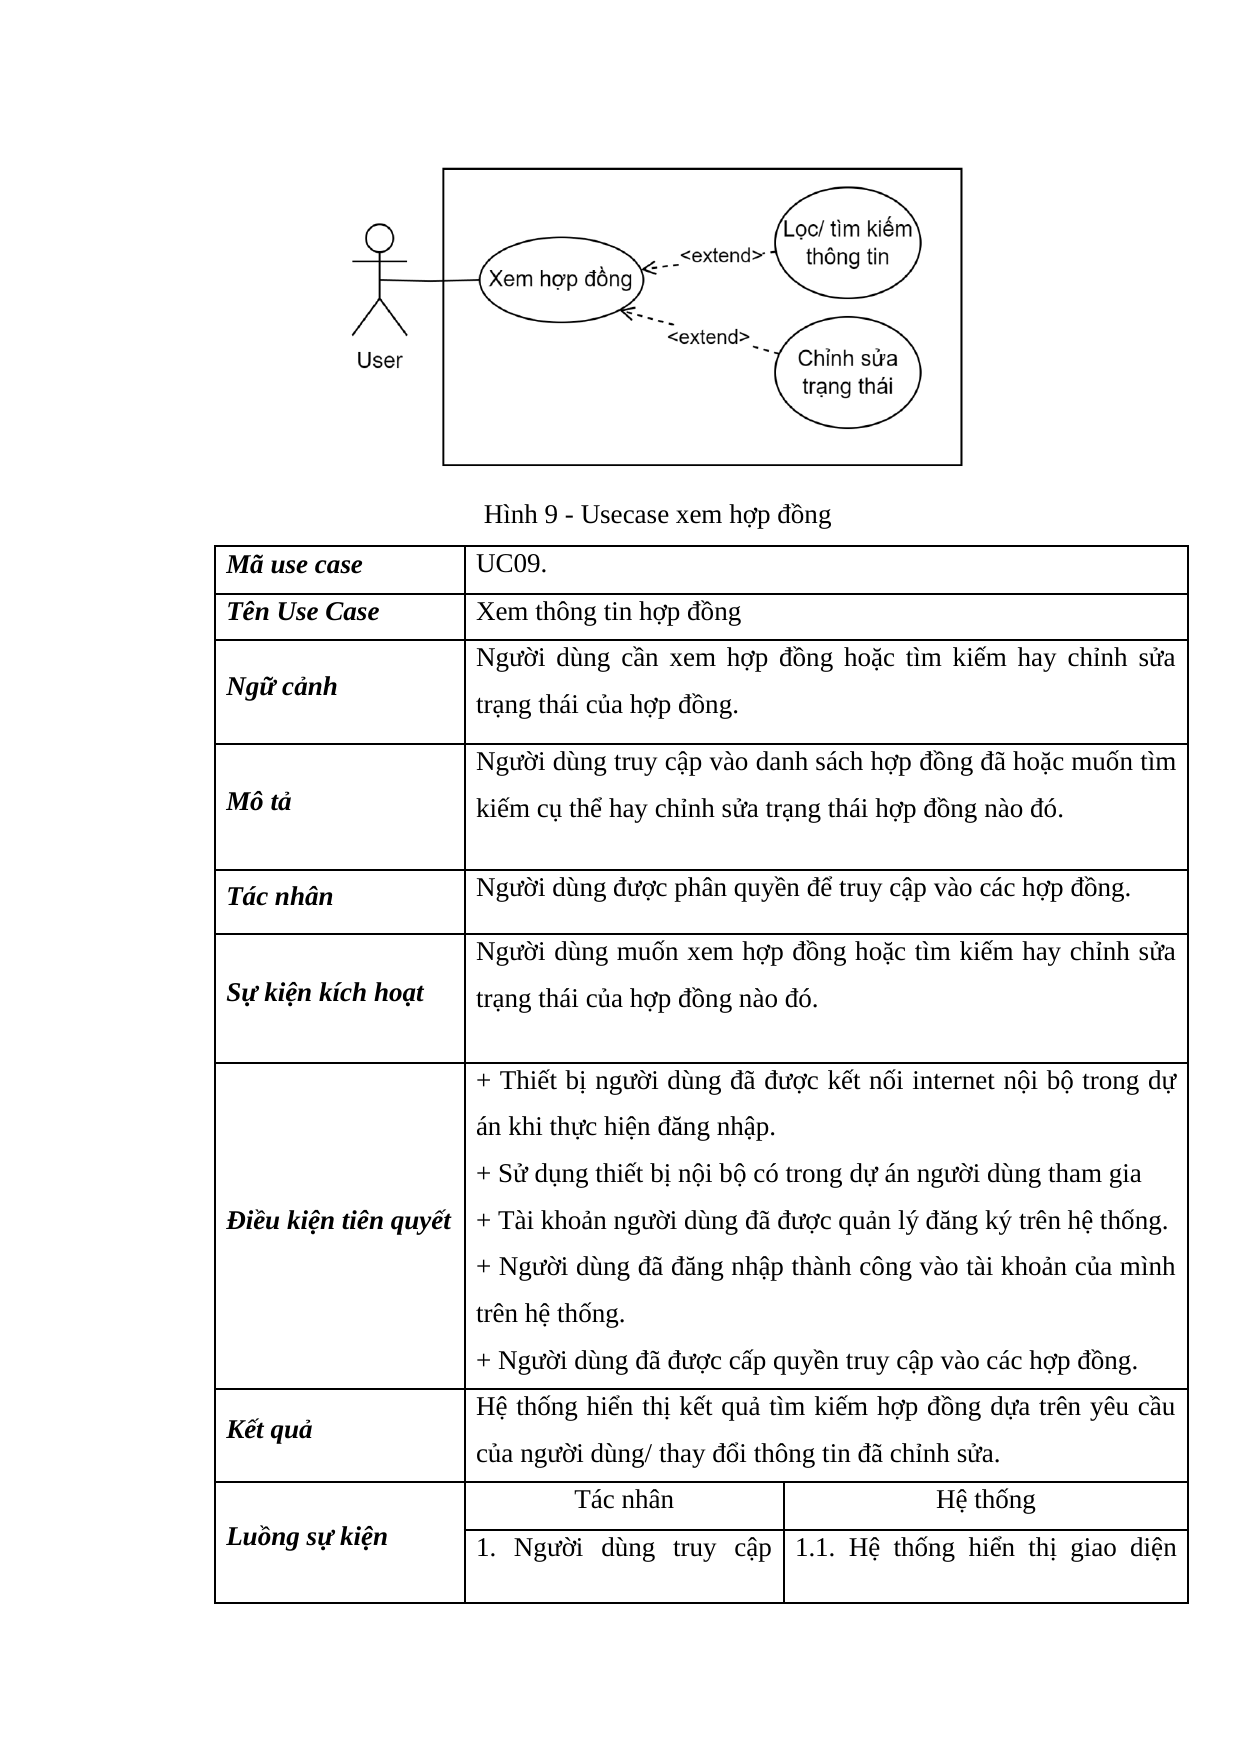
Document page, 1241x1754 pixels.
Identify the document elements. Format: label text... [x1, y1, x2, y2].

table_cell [466, 1531, 783, 1602]
table_header Mã use case [216, 547, 464, 593]
table_cell Xem thông tin hợp đồng [466, 595, 1187, 639]
table_cell Sự kiện kích hoạt [216, 935, 464, 1062]
table_cell Điều kiện tiên quyết [216, 1064, 464, 1388]
table_cell Hệ thống hiển thị kết quả tìm kiếm hợp đồng dựa trên yêu cầu của người dùng/ thay đổi thông tin đã chỉnh sửa. [466, 1390, 1187, 1481]
table_header UC09. [466, 547, 1187, 593]
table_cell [785, 1531, 1187, 1602]
table_cell Người dùng muốn xem hợp đồng hoặc tìm kiếm hay chỉnh sửa trạng thái của hợp đồng nào đó. [466, 935, 1187, 1062]
table_cell Hệ thống [785, 1483, 1187, 1529]
table_cell Tác nhân [466, 1483, 783, 1529]
text Hình 9 - Usecase xem hợp đồng [225, 498, 1090, 529]
table_cell Tên Use Case [216, 595, 464, 639]
table_cell Người dùng được phân quyền để truy cập vào các hợp đồng. [466, 871, 1187, 933]
table_cell Mô tả [216, 745, 464, 869]
table_cell Người dùng cần xem hợp đồng hoặc tìm kiếm hay chỉnh sửa trạng thái của hợp đồng. [466, 641, 1187, 743]
table_cell Người dùng truy cập vào danh sách hợp đồng đã hoặc muốn tìm kiếm cụ thể hay chỉnh sửa trạng thái hợp đồng nào đó. [466, 745, 1187, 869]
table_cell Tác nhân [216, 871, 464, 933]
table_cell Luồng sự kiện [216, 1483, 464, 1602]
table_cell Kết quả [216, 1390, 464, 1481]
picture [333, 150, 982, 486]
table_cell + Thiết bị người dùng đã được kết nối internet nội bộ trong dự án khi thực hiện đăng nhập. + Sử dụng thiết bị nội bộ có trong dự án người dùng tham gia + Tài khoản người dùng đã được quản lý đăng ký trên hệ thống. + Người dùng đã đăng nhập thành công vào tài khoản của mình trên hệ thống. + Người dùng đã được cấp quyền truy cập vào các hợp đồng. [466, 1064, 1187, 1388]
table_cell Ngữ cảnh [216, 641, 464, 743]
